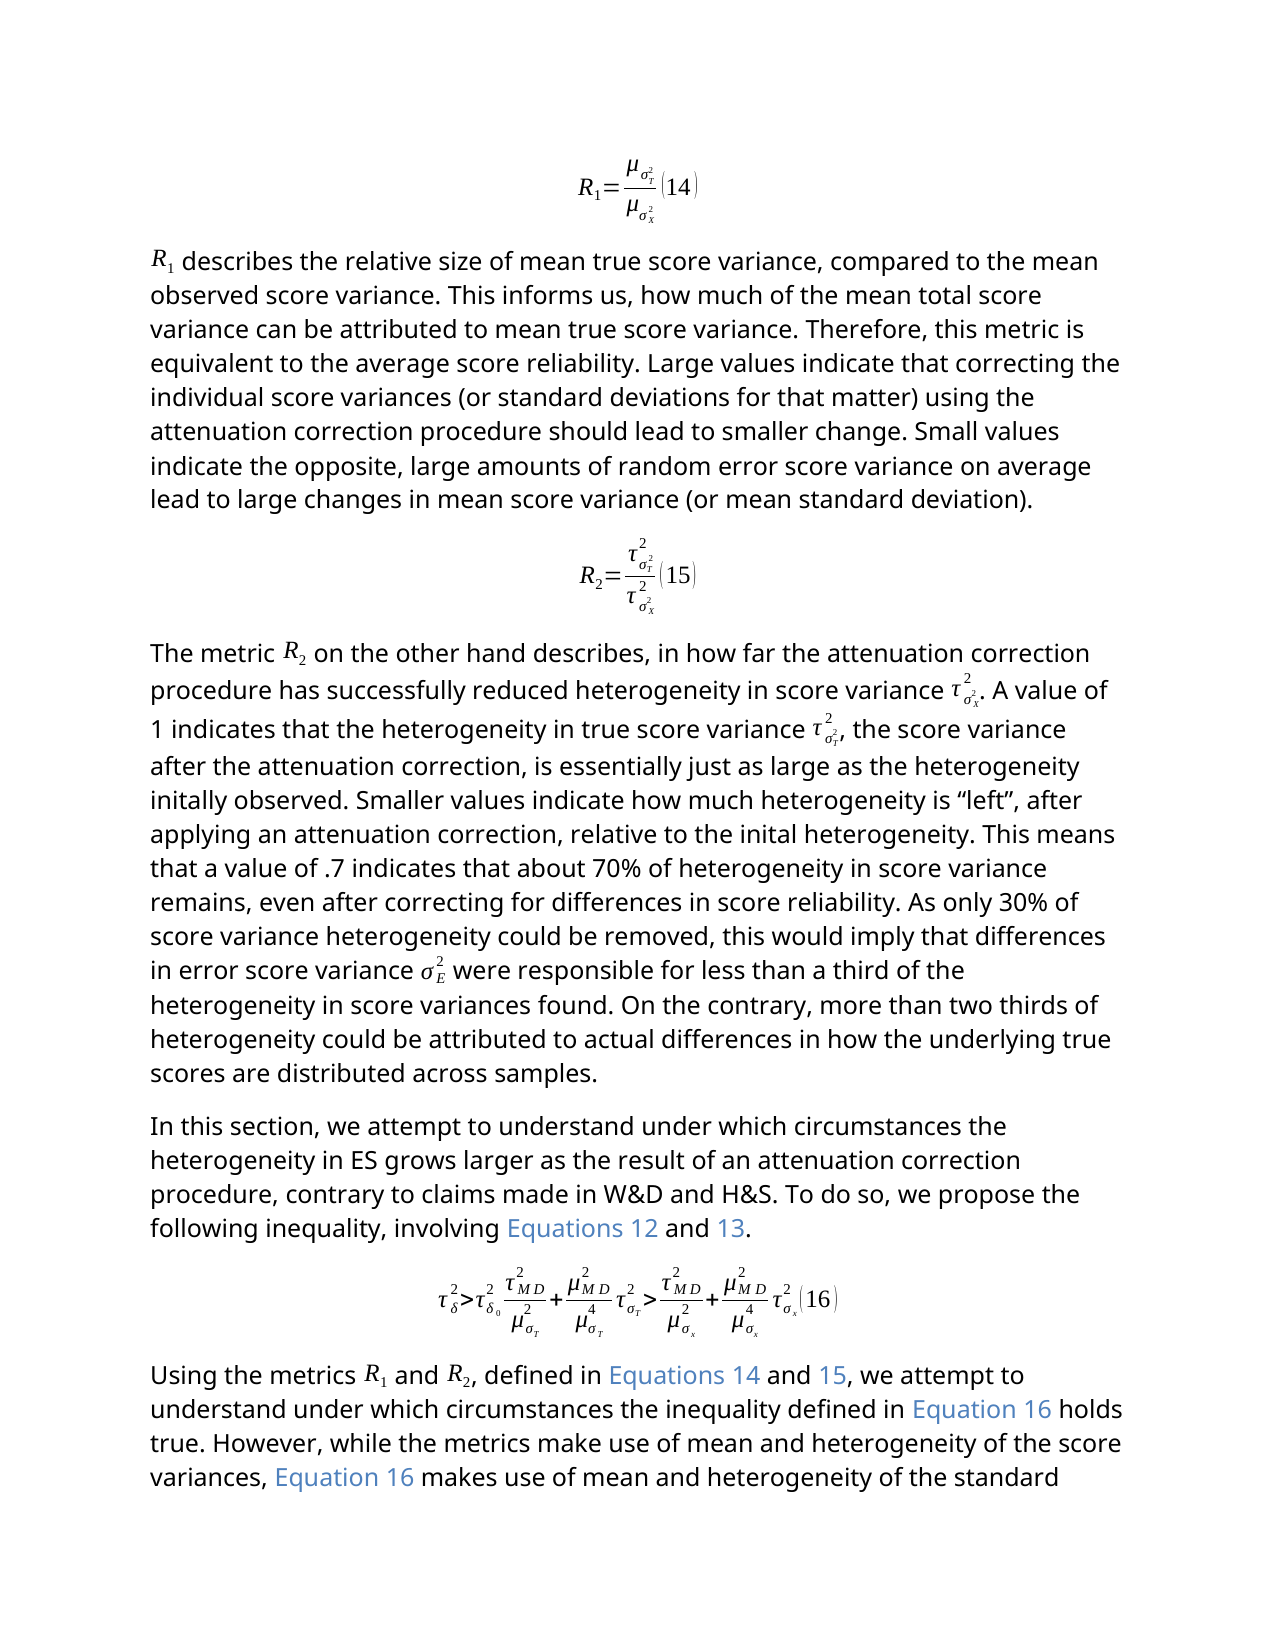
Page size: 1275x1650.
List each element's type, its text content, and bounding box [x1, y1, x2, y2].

text The metric on the other hand describes, in how far the attenuation correction procedure has successfully reduced heterogeneity in score variance . A value of 1 indicates that the heterogeneity in true score variance , the score variance after the attenuation correction, is essentially just as large as the heterogeneity initally observed. Smaller values indicate how much heterogeneity is “left”, after applying an attenuation correction, relative to the inital heterogeneity. This means that a value of .7 indicates that about 70% of heterogeneity in score variance remains, even after correcting for differences in score reliability. As only 30% of score variance heterogeneity could be removed, this would imply that differences in error score variance were responsible for less than a third of the heterogeneity in score variances found. On the contrary, more than two thirds of heterogeneity could be attributed to actual differences in how the underlying true scores are distributed across samples. [150, 636, 1125, 1090]
text describes the relative size of mean true score variance, compared to the mean observed score variance. This informs us, how much of the mean total score variance can be attributed to mean true score variance. Therefore, this metric is equivalent to the average score reliability. Large values indicate that correcting the individual score variances (or standard deviations for that matter) using the attenuation correction procedure should lead to smaller change. Small values indicate the opposite, large amounts of random error score variance on average lead to large changes in mean score variance (or mean standard deviation). [150, 244, 1125, 516]
